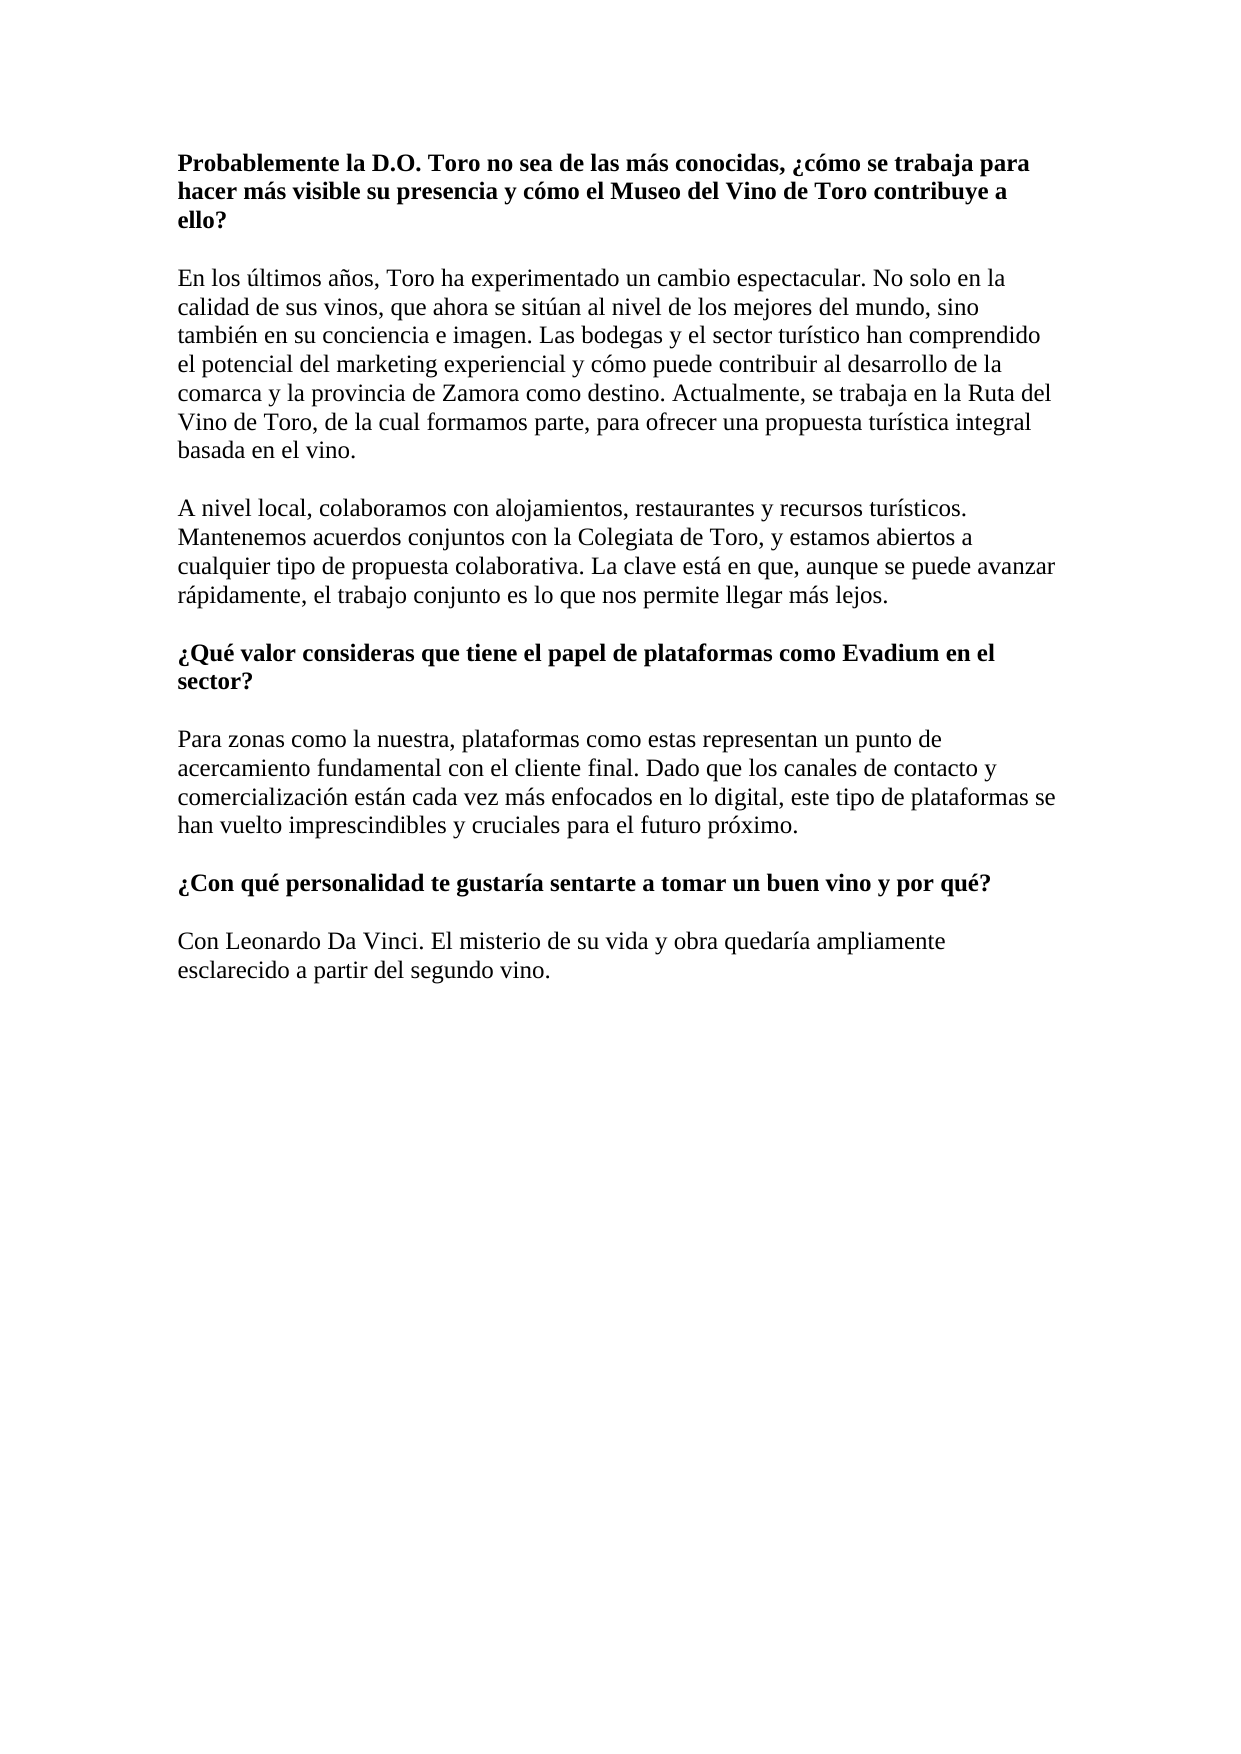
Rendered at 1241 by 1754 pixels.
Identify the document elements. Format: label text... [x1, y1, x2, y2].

text En los últimos años, Toro ha experimentado un cambio espectacular. No solo en la calidad de sus vinos, que ahora se sitúan al nivel de los mejores del mundo, sino también en su conciencia e imagen. Las bodegas y el sector turístico han comprendido el potencial del marketing experiencial y cómo puede contribuir al desarrollo de la comarca y la provincia de Zamora como destino. Actualmente, se trabaja en la Ruta del Vino de Toro, de la cual formamos parte, para ofrecer una propuesta turística integral basada en el vino. [177, 263, 1063, 464]
text Probablemente la D.O. Toro no sea de las más conocidas, ¿cómo se trabaja para hacer más visible su presencia y cómo el Museo del Vino de Toro contribuye a ello? [177, 148, 1063, 234]
text ¿Con qué personalidad te gustaría sentarte a tomar un buen vino y por qué? [177, 868, 1063, 897]
text Para zonas como la nuestra, plataformas como estas representan un punto de acercamiento fundamental con el cliente final. Dado que los canales de contacto y comercialización están cada vez más enfocados en lo digital, este tipo de plataformas se han vuelto imprescindibles y cruciales para el futuro próximo. [177, 724, 1063, 839]
text ¿Qué valor consideras que tiene el papel de plataformas como Evadium en el sector? [177, 638, 1063, 695]
text A nivel local, colaboramos con alojamientos, restaurantes y recursos turísticos. Mantenemos acuerdos conjuntos con la Colegiata de Toro, y estamos abiertos a cualquier tipo de propuesta colaborativa. La clave está en que, aunque se puede avanzar rápidamente, el trabajo conjunto es lo que nos permite llegar más lejos. [177, 493, 1063, 608]
text Con Leonardo Da Vinci. El misterio de su vida y obra quedaría ampliamente esclarecido a partir del segundo vino. [177, 926, 1063, 984]
